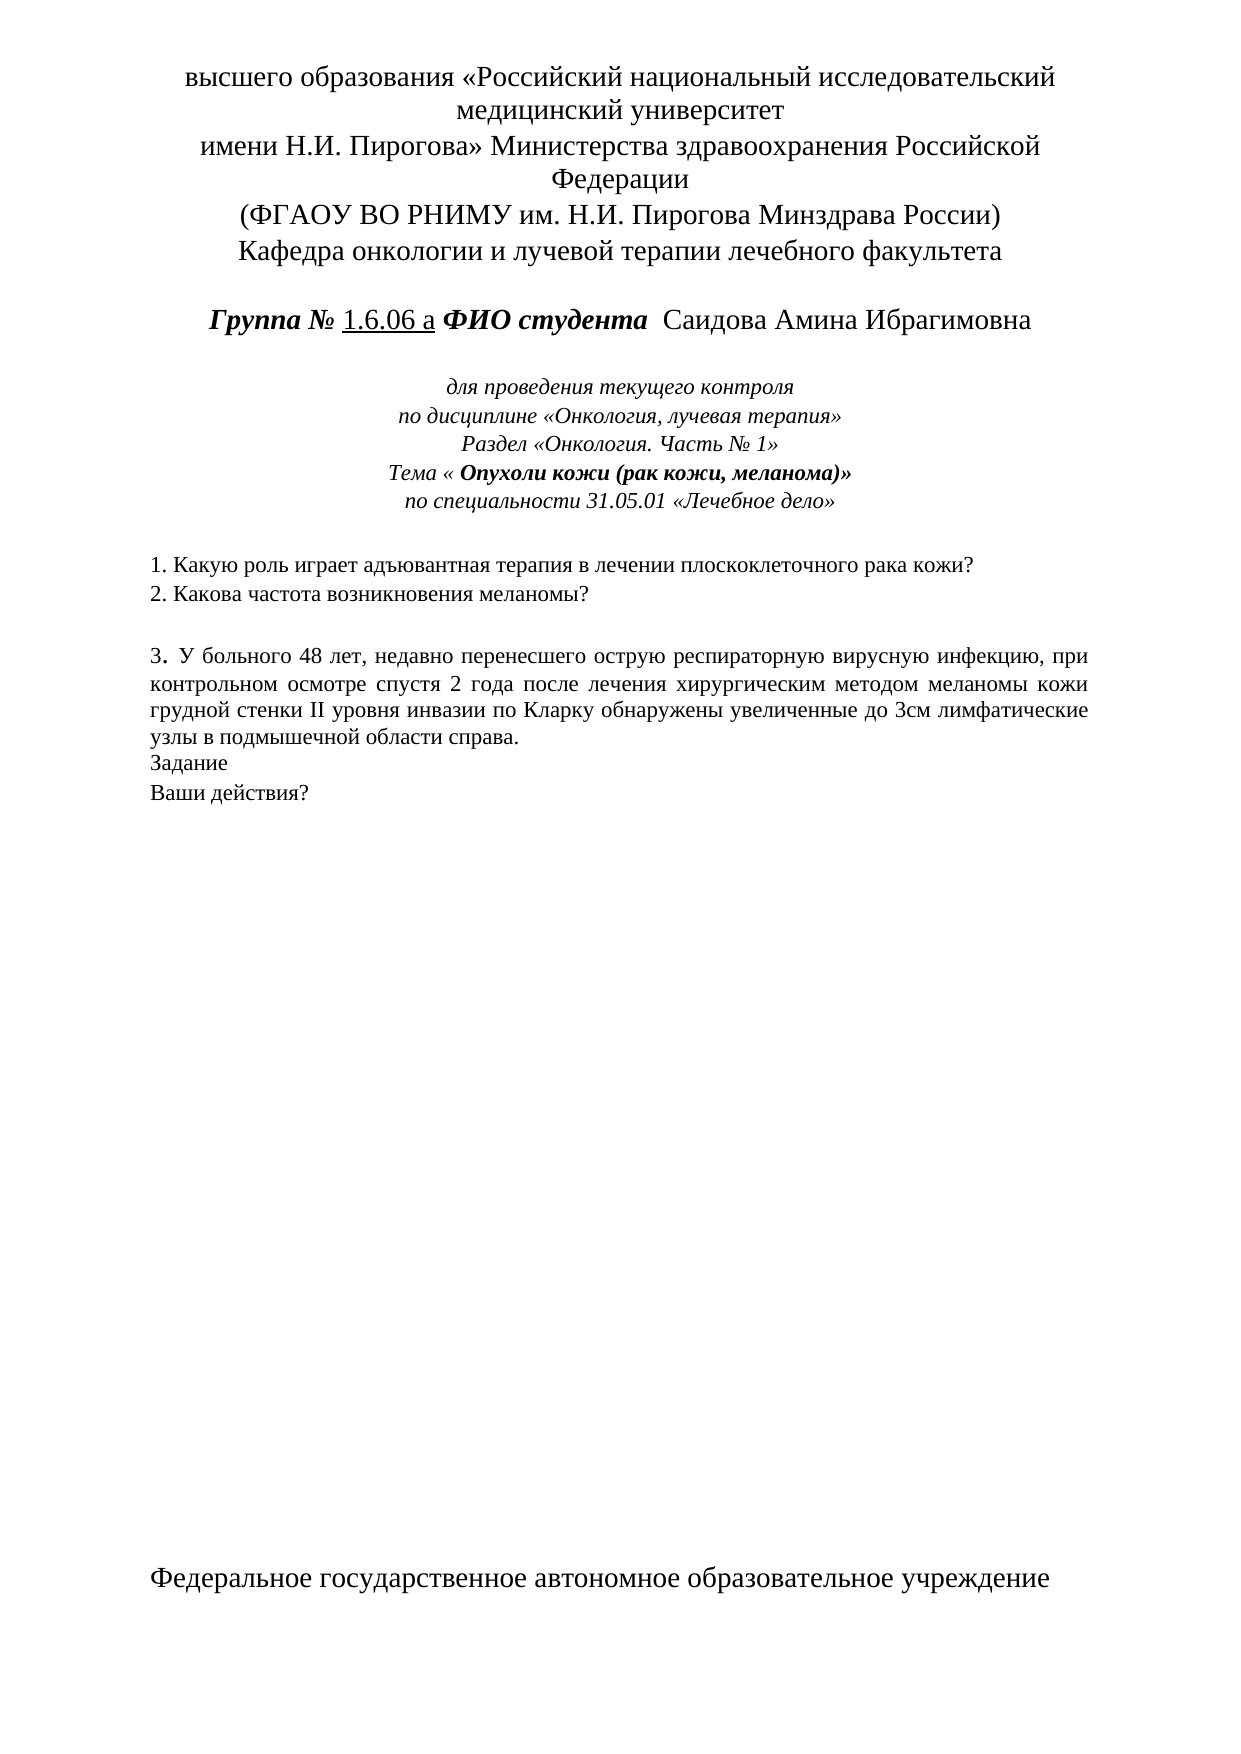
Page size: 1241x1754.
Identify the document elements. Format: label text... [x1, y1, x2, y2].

text (ФГАОУ ВО РНИМУ им. Н.И. Пирогова Минздрава России) [150, 197, 1090, 231]
text высшего образования «Российский национальный исследовательский медицинский университет [150, 59, 1090, 126]
text Группа № 1.6.06 а ФИО студента Саидова Амина Ибрагимовна [150, 302, 1090, 336]
text Задание [150, 749, 1090, 775]
text 3. У больного 48 лет, недавно перенесшего острую респираторную вирусную инфекцию, при контрольном осмотре спустя 2 года после лечения хирургическим методом меланомы кожи грудной стенки II уровня инвазии по Кларку обнаружены увеличенные до 3см лимфатические узлы в подмышечной области справа. [150, 636, 1090, 749]
text Раздел «Онкология. Часть № 1» [150, 430, 1090, 457]
text Кафедра онкологии и лучевой терапии лечебного факультета [150, 233, 1090, 266]
text по дисциплине «Онкология, лучевая терапия» [150, 402, 1090, 428]
text 2. Какова частота возникновения меланомы? [150, 579, 1090, 606]
text для проведения текущего контроля [150, 373, 1090, 400]
text Федеральное государственное автономное образовательное учреждение [150, 1560, 1090, 1593]
text Тема « Опухоли кожи (рак кожи, меланома)» [150, 459, 1090, 485]
text по специальности 31.05.01 «Лечебное дело» [150, 487, 1090, 513]
text 1. Какую роль играет адъювантная терапия в лечении плоскоклеточного рака кожи? [150, 551, 1090, 577]
text имени Н.И. Пирогова» Министерства здравоохранения Российской Федерации [150, 128, 1090, 195]
text Ваши действия? [150, 779, 1090, 806]
